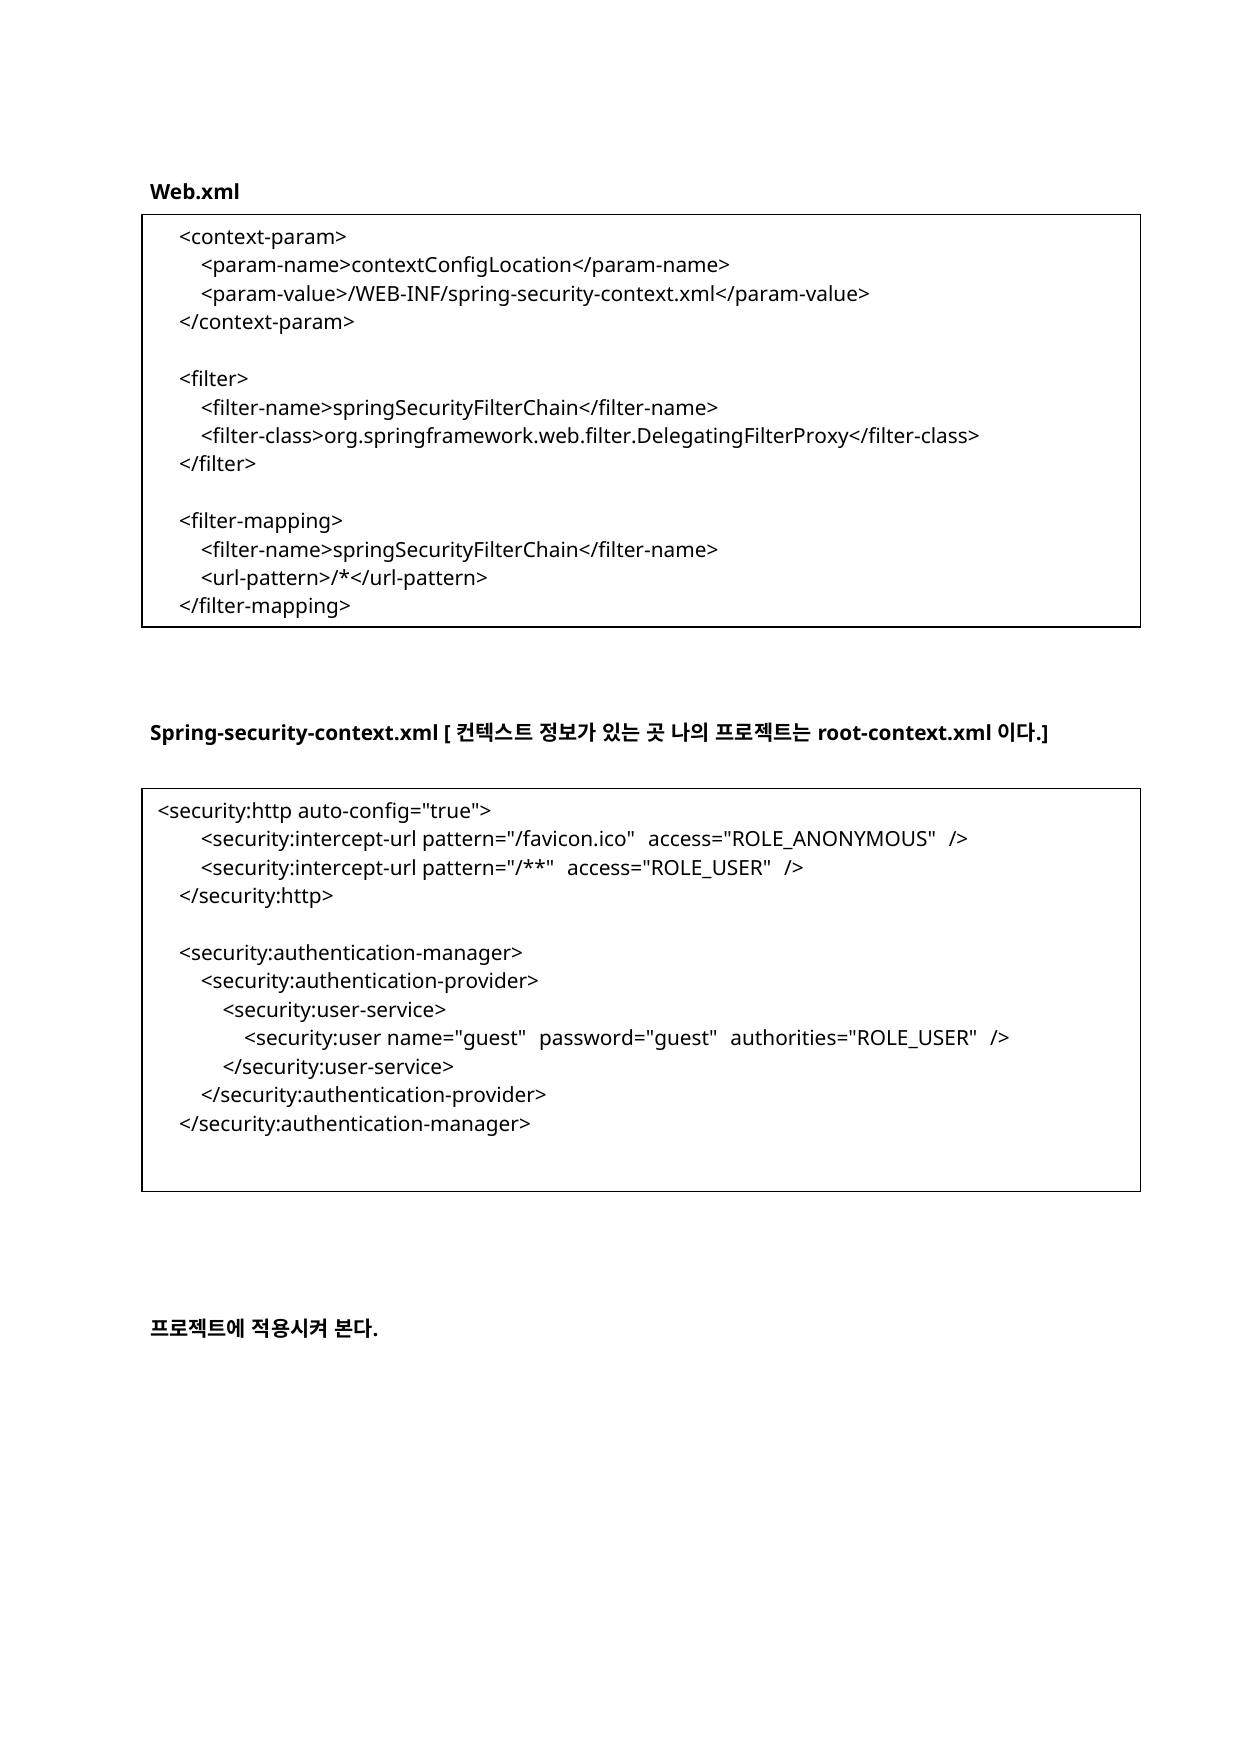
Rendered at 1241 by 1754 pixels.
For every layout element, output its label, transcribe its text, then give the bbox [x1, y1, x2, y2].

text 프로젝트에 적용시켜 본다. [150, 1313, 1090, 1343]
text Web.xml [150, 177, 1090, 206]
text Spring-security-context.xml [ 컨텍스트 정보가 있는 곳 나의 프로젝트는 root-context.xml 이다.] [150, 716, 1090, 746]
